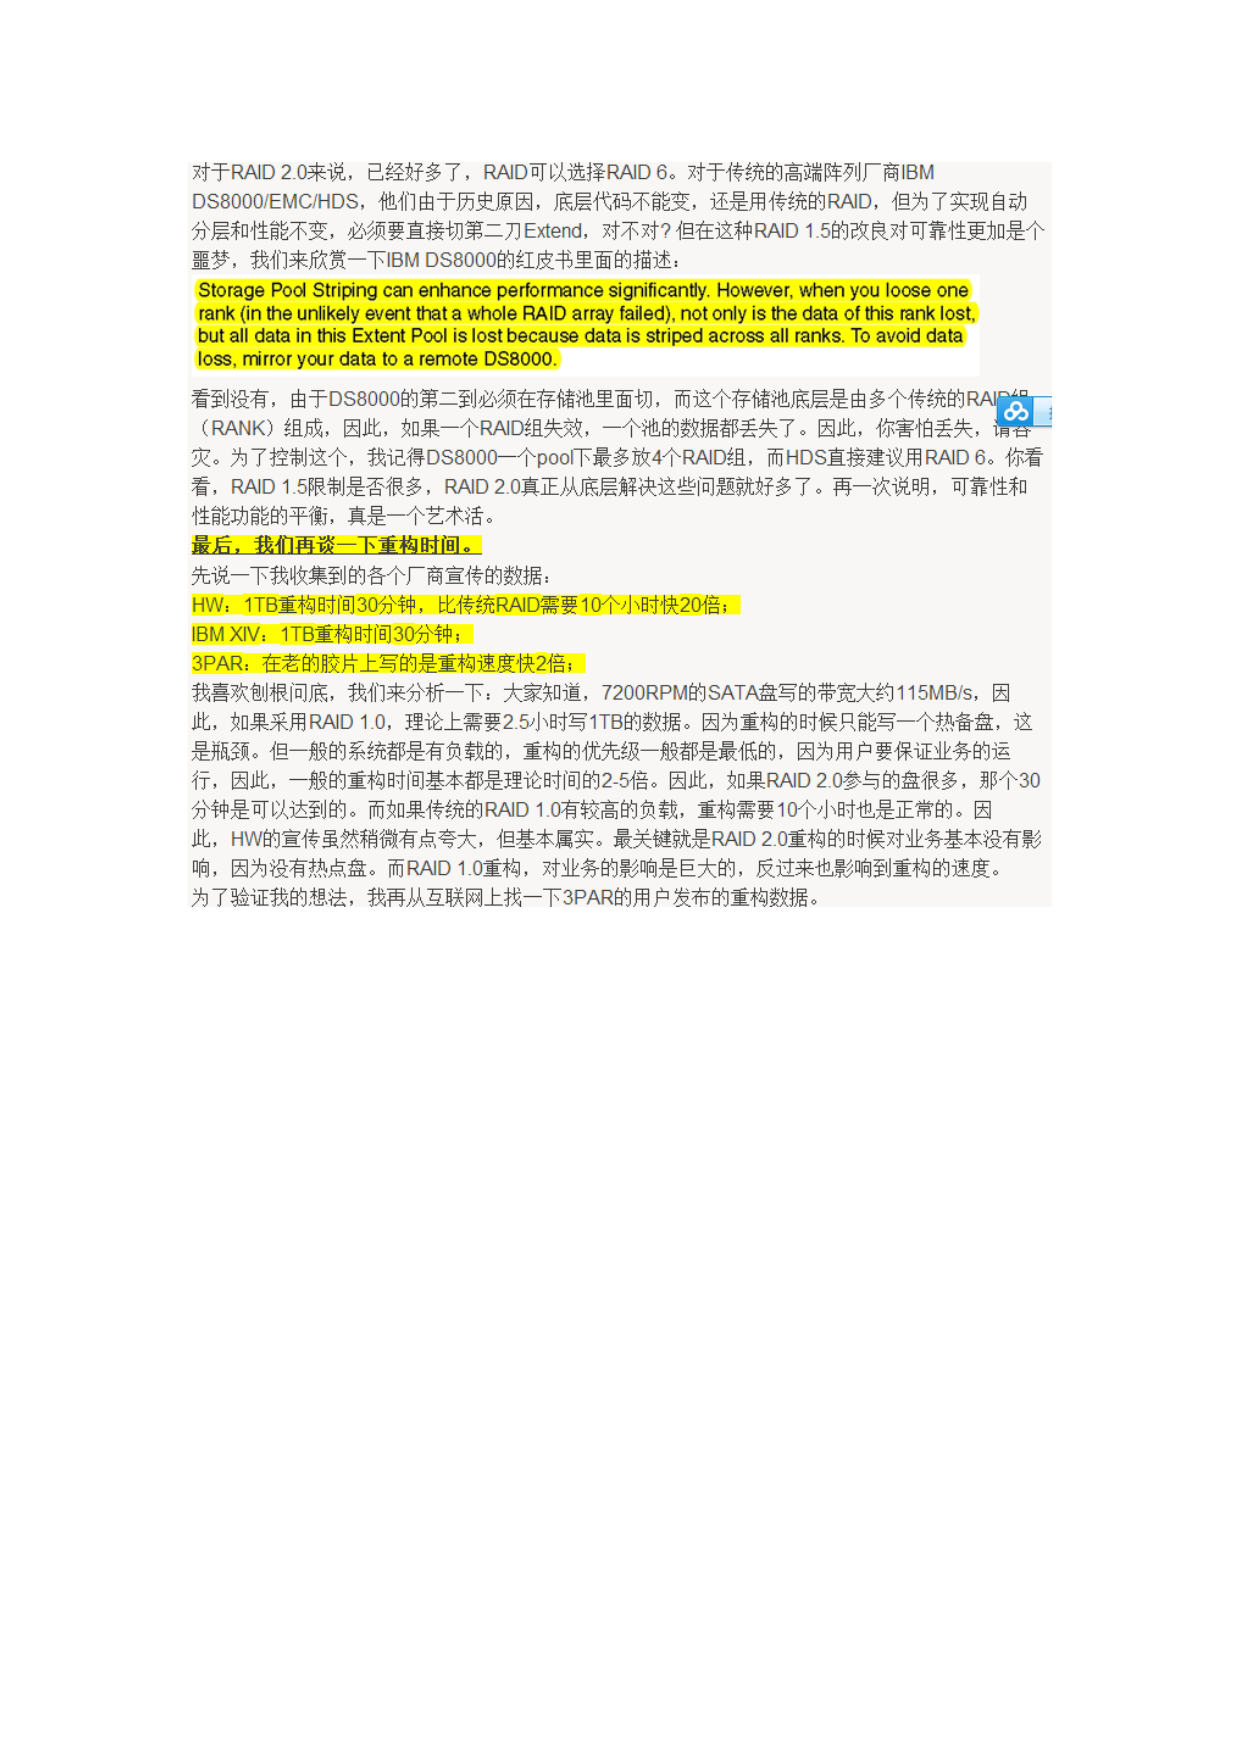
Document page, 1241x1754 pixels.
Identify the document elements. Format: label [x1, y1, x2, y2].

picture [187, 162, 1053, 907]
